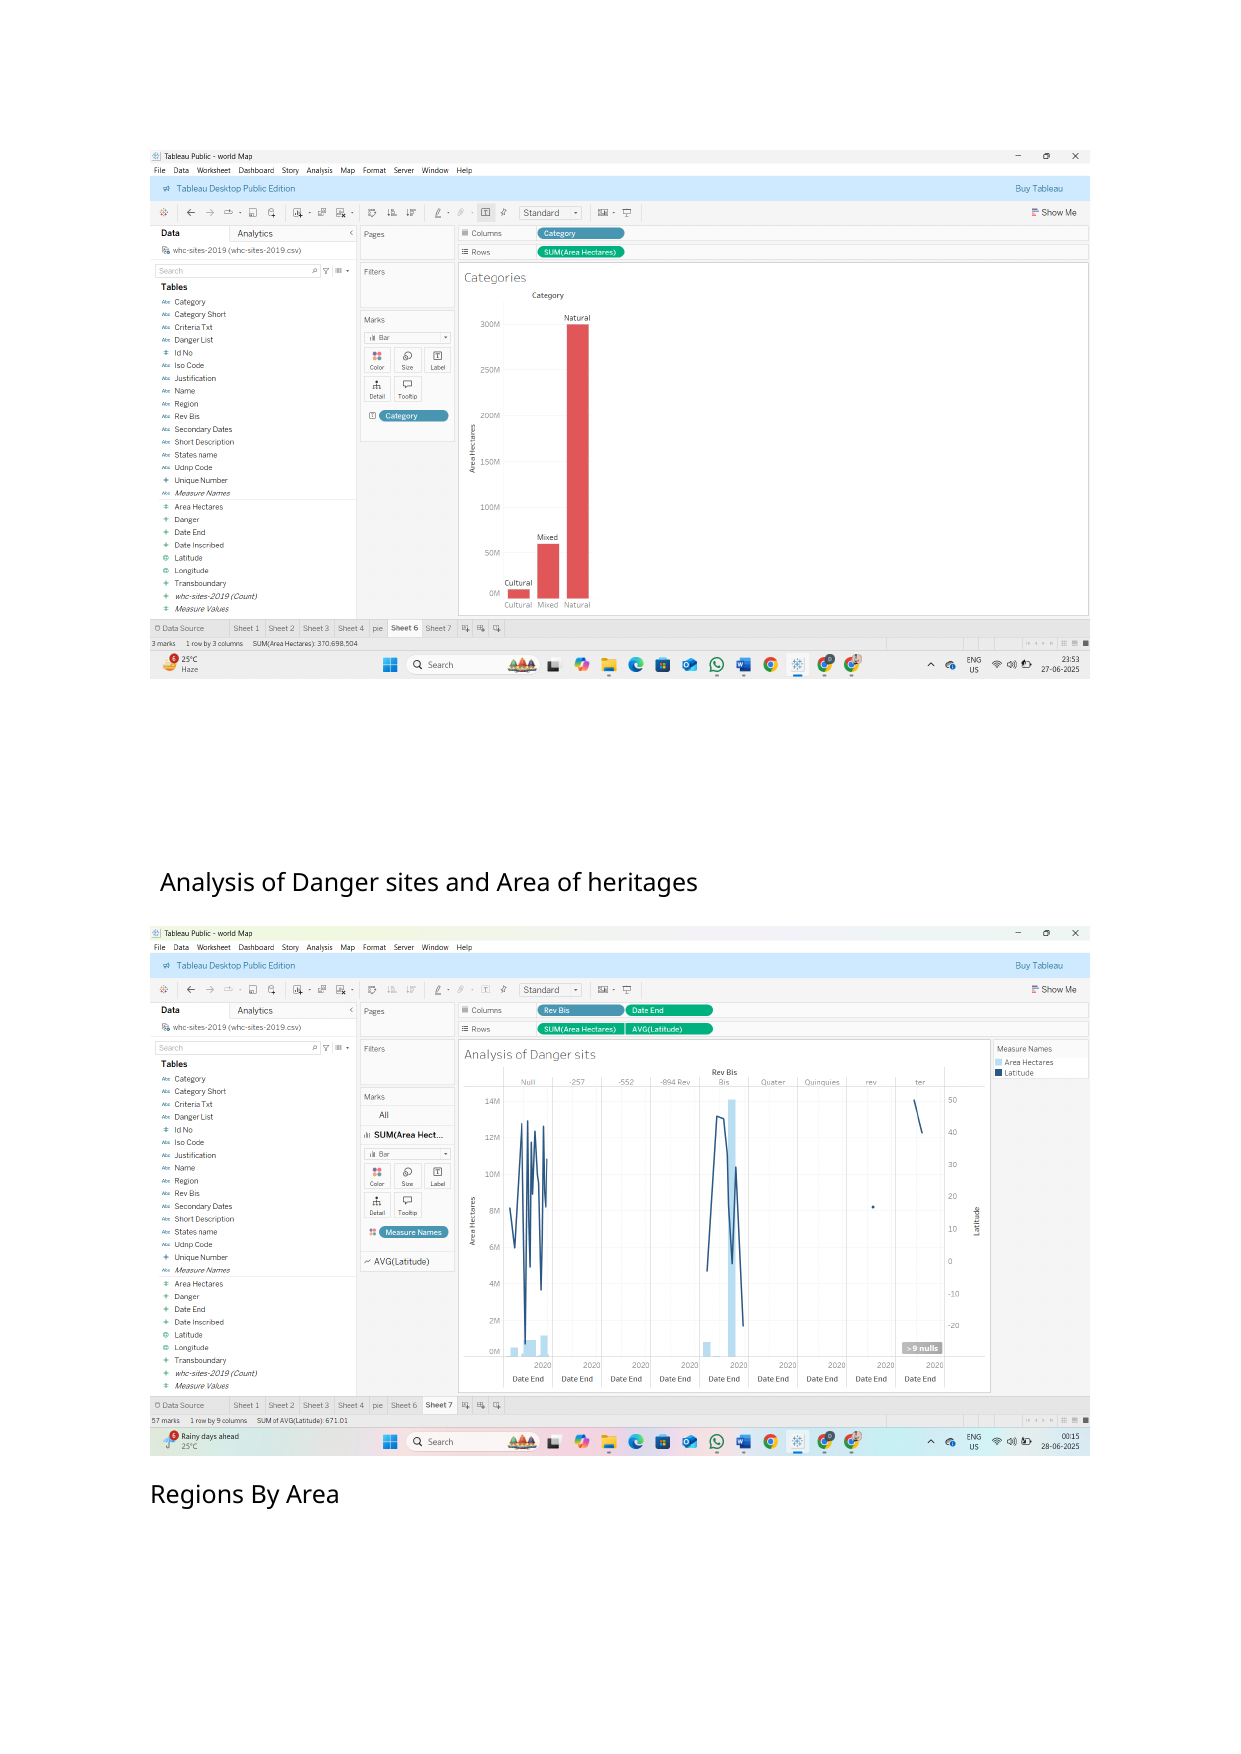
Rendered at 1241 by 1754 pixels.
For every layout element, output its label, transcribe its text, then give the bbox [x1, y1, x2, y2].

picture [150, 150, 1091, 679]
text Analysis of Danger sites and Area of heritages [150, 851, 1090, 902]
picture [150, 926, 1091, 1456]
text Regions By Area [150, 1477, 1090, 1511]
